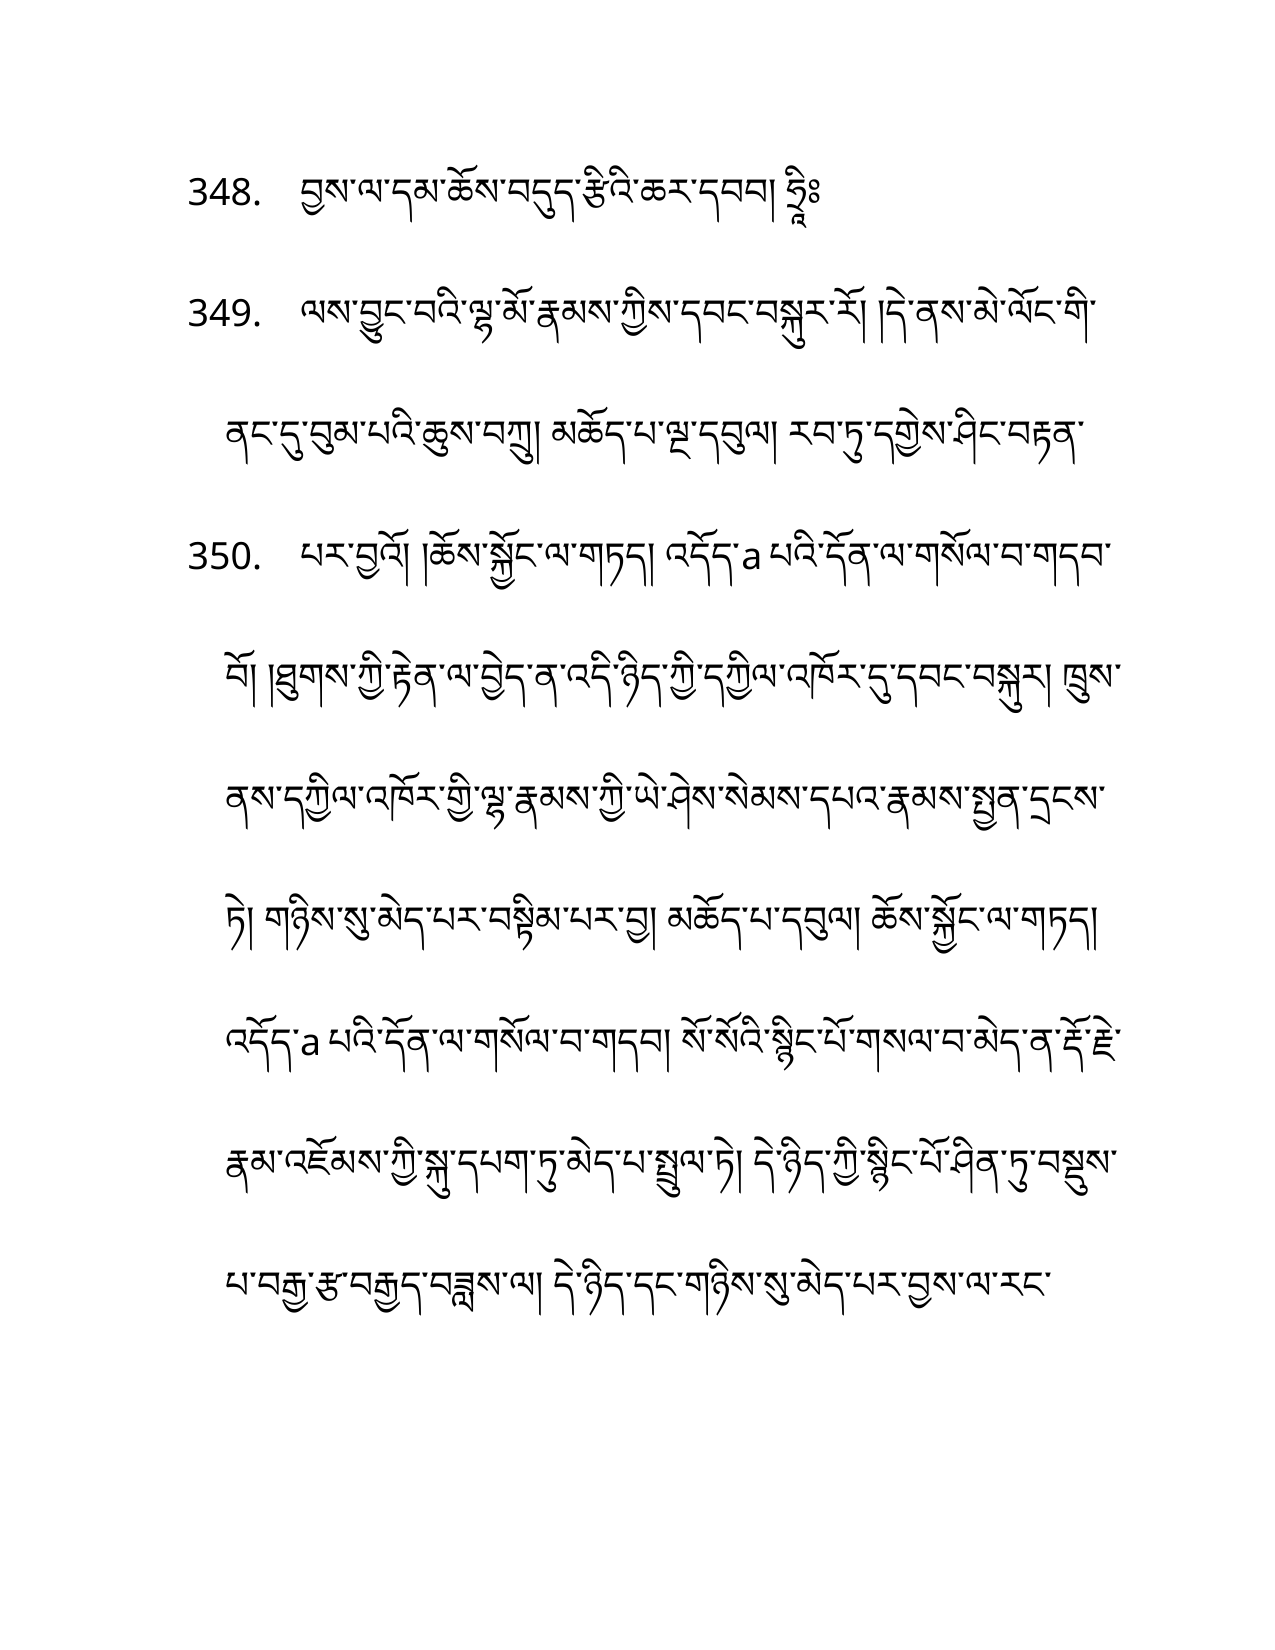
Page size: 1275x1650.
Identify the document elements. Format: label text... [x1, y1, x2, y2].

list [187, 514, 1125, 1349]
list ལས་བྱུང་བའི་ལྷ་མོ་རྣམས་ཀྱིས་དབང་བསྐུར་རོ། །དེ་ནས་མེ་ལོང་གི་ནང་དུ་བུམ་པའི་ཆུས་བཀྲུ། མཆོད་པ་ལྔ་དབུལ། རབ་ཏུ་དགྱེས་ཤིང་བརྟན་ [187, 271, 1125, 498]
list བྱས་ལ་དམ་ཆོས་བདུད་རྩིའི་ཆར་དབབ། ཧྲཱིཿ [187, 150, 1125, 256]
